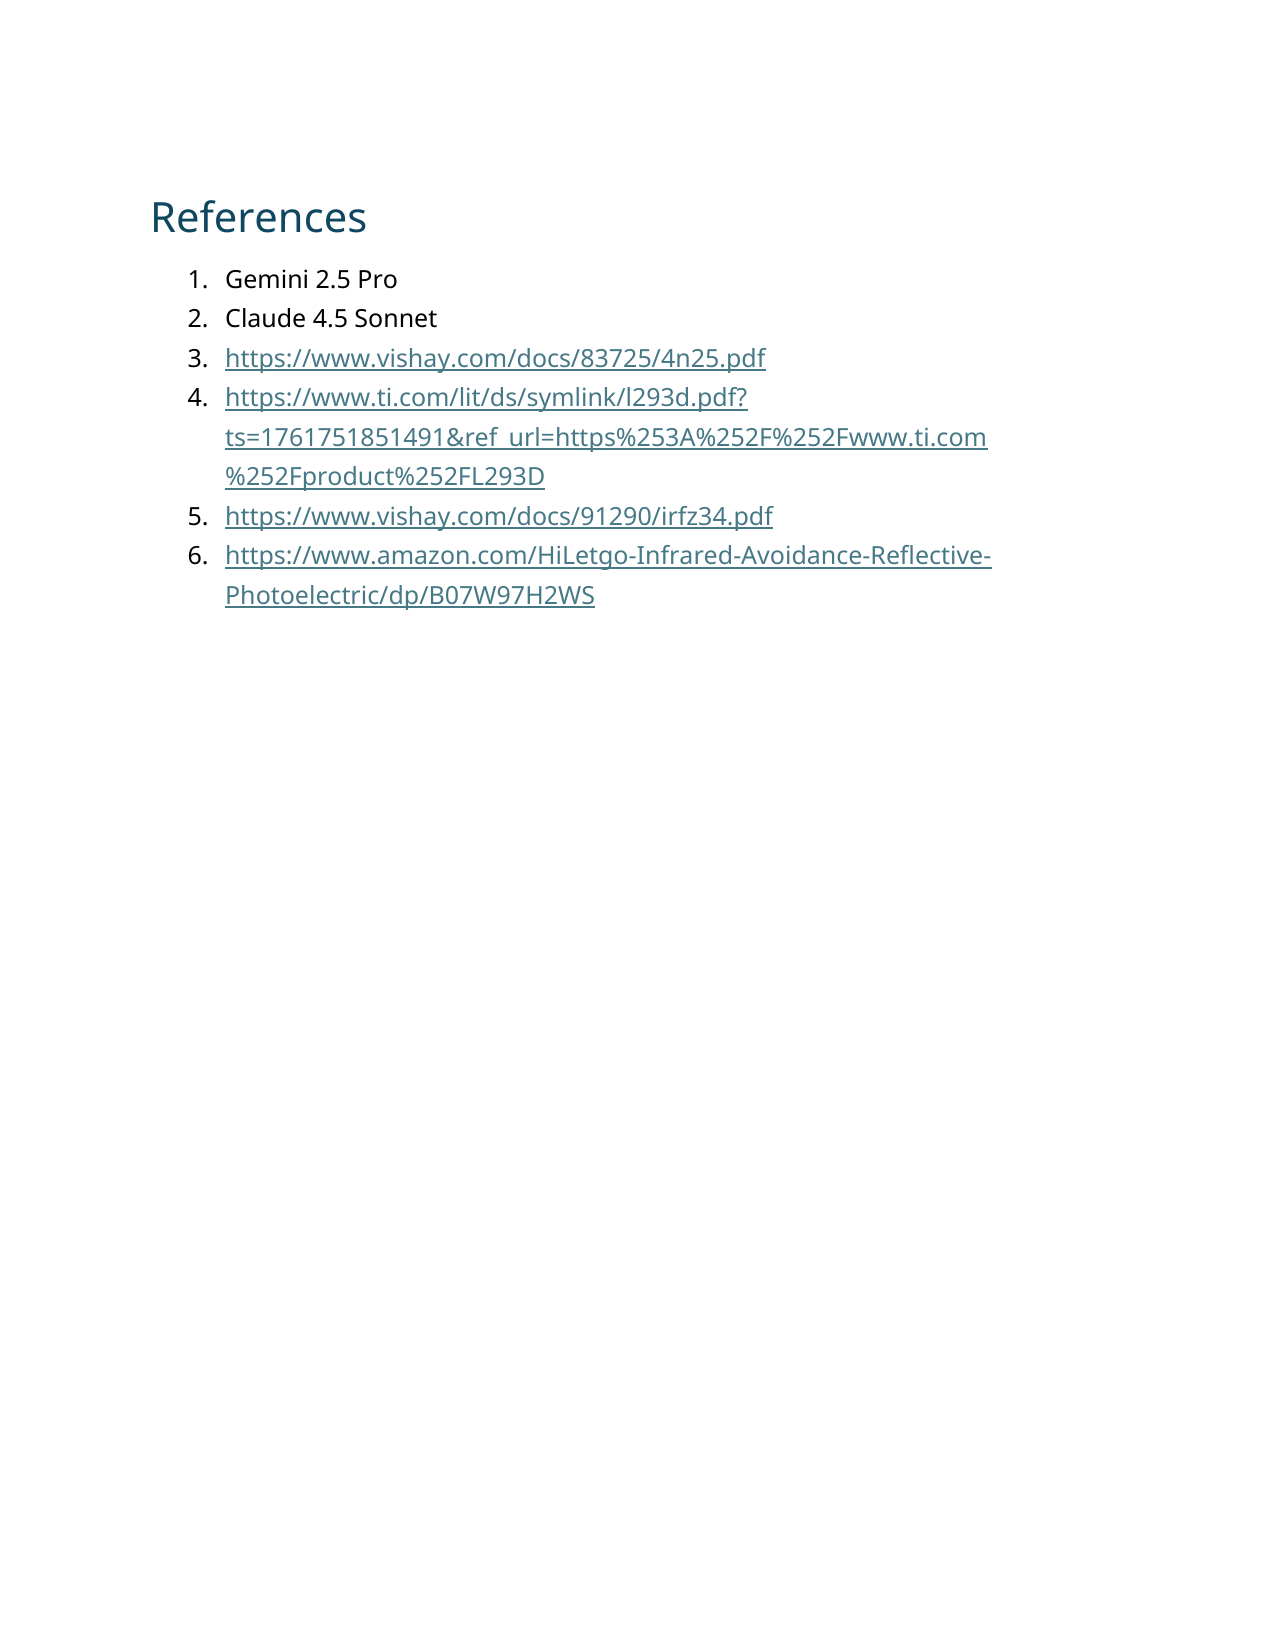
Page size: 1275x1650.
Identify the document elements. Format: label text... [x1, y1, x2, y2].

list https://www.amazon.com/HiLetgo-Infrared-Avoidance-Reflective-Photoelectric/dp/B07W97H2WS [187, 538, 1125, 612]
list https://www.ti.com/lit/ds/symlink/l293d.pdf?ts=1761751851491&ref_url=https%253A%252F%252Fwww.ti.com%252Fproduct%252FL293D [187, 380, 1125, 493]
list Claude 4.5 Sonnet [187, 301, 1125, 335]
subtitle References [150, 187, 1125, 244]
list https://www.vishay.com/docs/91290/irfz34.pdf [187, 498, 1125, 533]
list Gemini 2.5 Pro [187, 262, 1125, 296]
list https://www.vishay.com/docs/83725/4n25.pdf [187, 341, 1125, 375]
